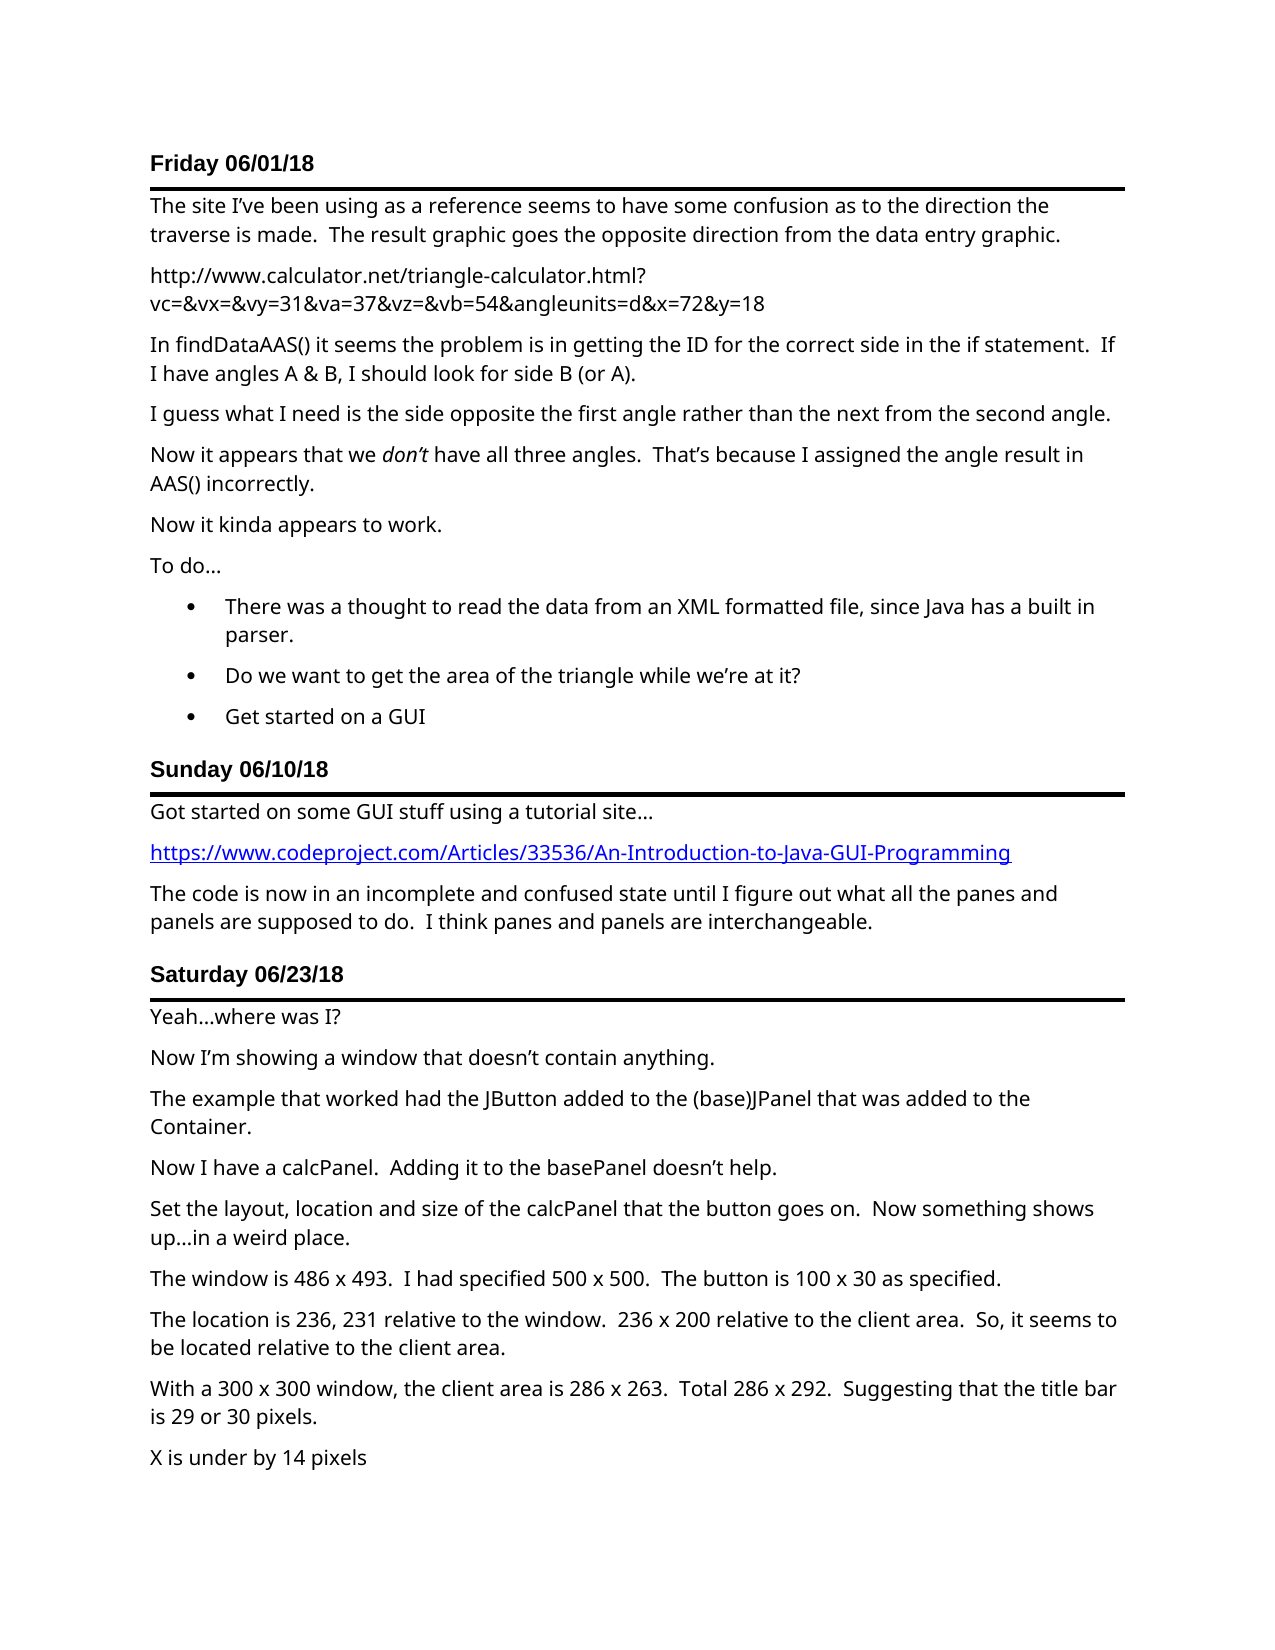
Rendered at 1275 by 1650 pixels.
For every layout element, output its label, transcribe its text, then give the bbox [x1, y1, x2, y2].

text I guess what I need is the side opposite the first angle rather than the next from the second angle. [150, 399, 1125, 428]
text Friday 06/01/18 [150, 150, 1125, 187]
text To do… [150, 551, 1125, 579]
list Get started on a GUI [187, 702, 1125, 731]
text In findDataAAS() it seems the problem is in getting the ID for the correct side in the if statement. If I have angles A & B, I should look for side B (or A). [150, 330, 1125, 387]
text Got started on some GUI stuff using a tutorial site… [150, 797, 1125, 825]
text Set the layout, location and size of the calcPanel that the button goes on. Now something shows up…in a weird place. [150, 1194, 1125, 1251]
text Now it appears that we don’t have all three angles. That’s because I assigned the angle result in AAS() incorrectly. [150, 441, 1125, 497]
text The window is 486 x 493. I had specified 500 x 500. The button is 100 x 30 as specified. [150, 1264, 1125, 1292]
text https://www.codeproject.com/Articles/33536/An-Introduction-to-Java-GUI-Programming [150, 838, 1125, 866]
text http://www.calculator.net/triangle-calculator.html?vc=&vx=&vy=31&va=37&vz=&vb=54&angleunits=d&x=72&y=18 [150, 261, 1125, 318]
text Now I’m showing a window that doesn’t contain anything. [150, 1043, 1125, 1072]
text Now I have a calcPanel. Adding it to the basePanel doesn’t help. [150, 1153, 1125, 1182]
text Saturday 06/23/18 [150, 961, 1125, 998]
text Sunday 06/10/18 [150, 756, 1125, 792]
list Do we want to get the area of the triangle while we’re at it? [187, 661, 1125, 689]
text The code is now in an incomplete and confused state until I figure out what all the panes and panels are supposed to do. I think panes and panels are interchangeable. [150, 879, 1125, 936]
text The location is 236, 231 relative to the window. 236 x 200 relative to the client area. So, it seems to be located relative to the client area. [150, 1305, 1125, 1362]
text Yeah…where was I? [150, 1002, 1125, 1031]
text X is under by 14 pixels [150, 1443, 1125, 1472]
text Now it kinda appears to work. [150, 510, 1125, 538]
text With a 300 x 300 window, the client area is 286 x 263. Total 286 x 292. Suggesting that the title bar is 29 or 30 pixels. [150, 1374, 1125, 1431]
text The example that worked had the JButton added to the (base)JPanel that was added to the Container. [150, 1084, 1125, 1141]
list There was a thought to read the data from an XML formatted file, since Java has a built in parser. [187, 592, 1125, 649]
text The site I’ve been using as a reference seems to have some confusion as to the direction the traverse is made. The result graphic goes the opposite direction from the data entry graphic. [150, 191, 1125, 248]
